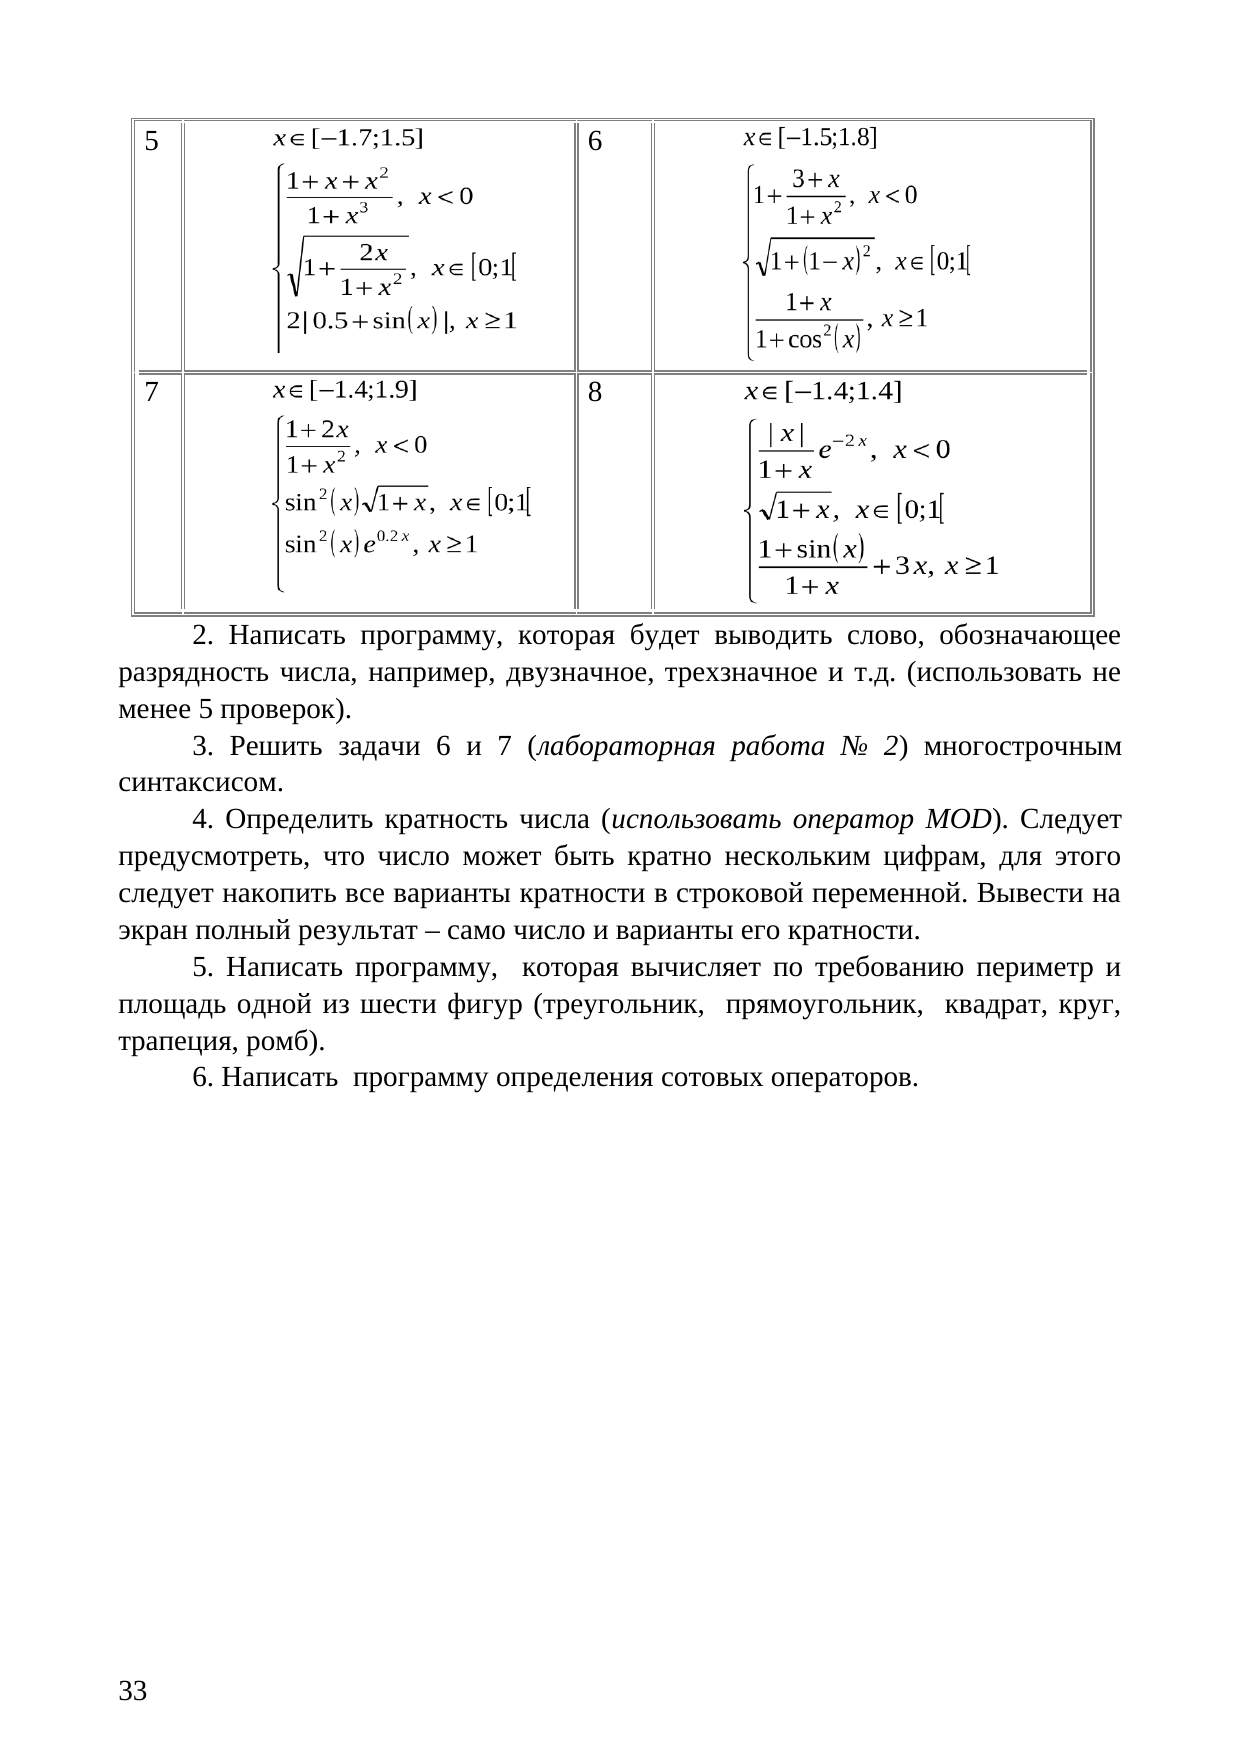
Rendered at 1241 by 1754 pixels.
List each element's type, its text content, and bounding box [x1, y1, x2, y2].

table_cell 5 [133, 119, 183, 370]
table_cell 7 [133, 370, 183, 612]
table_cell [653, 370, 1093, 612]
table_cell [183, 374, 576, 612]
picture [267, 122, 523, 353]
table_cell 6 [576, 119, 653, 370]
picture [267, 374, 537, 597]
text 5. Написать программу, которая вычисляет по требованию периметр и площадь одной из шести фигур (треугольник, прямоугольник, квадрат, круг, трапеция, ромб). [118, 949, 1122, 1056]
table_cell 8 [576, 370, 653, 612]
text 2. Написать программу, которая будет выводить слово, обозначающее разрядность числа, например, двузначное, трехзначное и т.д. (использовать не менее 5 проверок). [118, 617, 1122, 724]
picture [738, 122, 976, 367]
table_cell [653, 121, 1090, 370]
table_cell [183, 121, 576, 370]
text 6. Написать программу определения сотовых операторов. [118, 1059, 1122, 1093]
picture [738, 374, 1001, 609]
text 3. Решить задачи 6 и 7 (лабораторная работа № 2) многострочным синтаксисом. [118, 728, 1122, 798]
text 4. Определить кратность числа (использовать оператор MOD). Следует предусмотреть, что число может быть кратно нескольким цифрам, для этого следует накопить все варианты кратности в строковой переменной. Вывести на экран полный результат – само число и варианты его кратности. [118, 801, 1122, 946]
